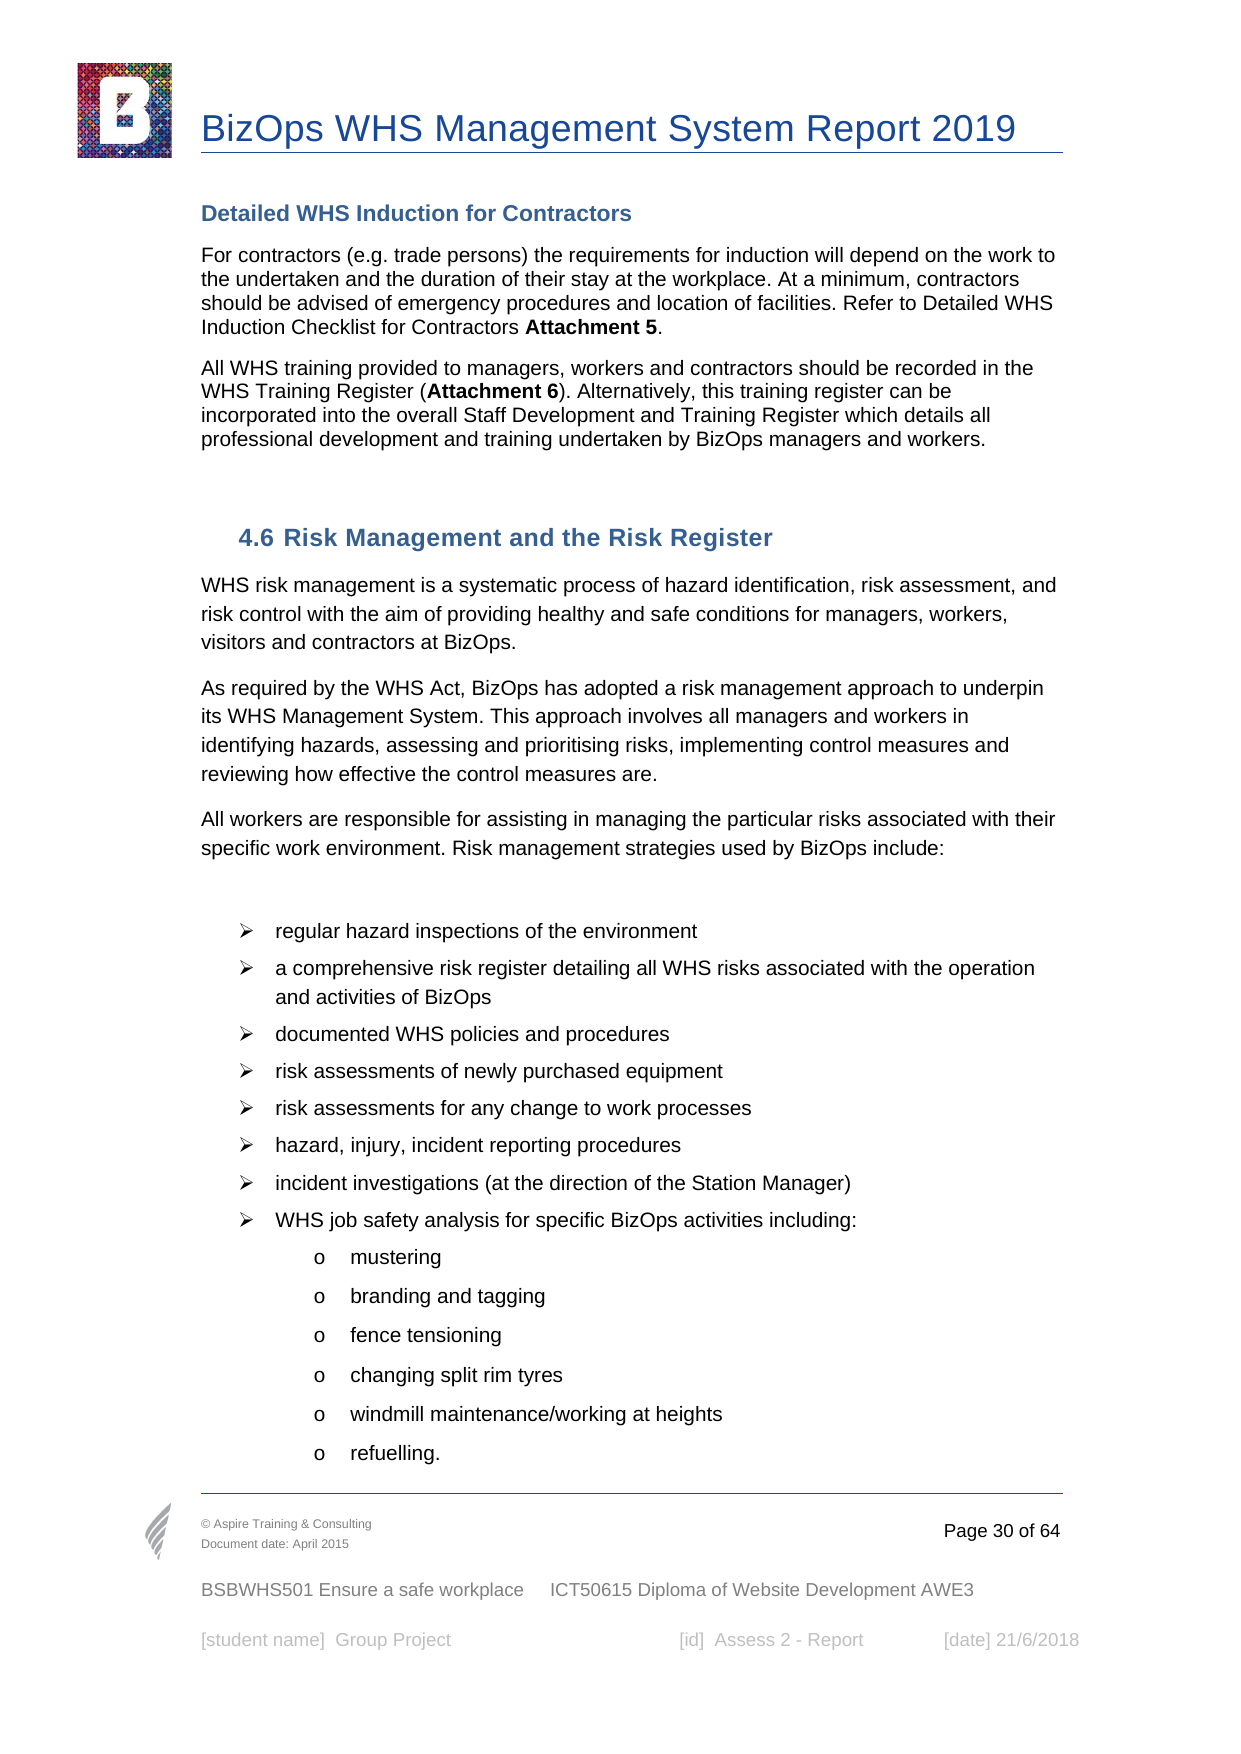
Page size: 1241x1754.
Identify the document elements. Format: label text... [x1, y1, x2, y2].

list changing split rim tyres [313, 1363, 1063, 1388]
picture [77, 63, 172, 158]
list WHS job safety analysis for specific BizOps activities including: [238, 1208, 1063, 1232]
list risk assessments of newly purchased equipment [238, 1059, 1063, 1083]
list regular hazard inspections of the environment [238, 918, 1063, 943]
text All workers are responsible for assisting in managing the particular risks associated with their specific work environment. Risk management strategies used by BizOps include: [201, 807, 1063, 860]
text Detailed WHS Induction for Contractors [201, 200, 1063, 226]
list risk assessments for any change to work processes [238, 1096, 1063, 1120]
list windmill maintenance/working at heights [313, 1402, 1063, 1428]
list a comprehensive risk register detailing all WHS risks associated with the operation and activities of BizOps [238, 956, 1063, 1008]
text For contractors (e.g. trade persons) the requirements for induction will depend on the work to the undertaken and the duration of their stay at the workplace. At a minimum, contractors should be advised of emergency procedures and location of facilities. Refer to Detailed WHS Induction Checklist for Contractors Attachment 5. [201, 243, 1063, 339]
list fence tensioning [313, 1323, 1063, 1349]
text As required by the WHS Act, BizOps has adopted a risk management approach to underpin its WHS Management System. This approach involves all managers and workers in identifying hazards, assessing and prioritising risks, implementing control measures and reviewing how effective the control measures are. [201, 676, 1063, 786]
list hazard, injury, incident reporting procedures [238, 1133, 1063, 1157]
picture [144, 1501, 172, 1561]
list mustering [313, 1245, 1063, 1271]
text All WHS training provided to managers, workers and contractors should be recorded in the WHS Training Register (Attachment 6). Alternatively, this training register can be incorporated into the overall Staff Development and Training Register which details all professional development and training undertaken by BizOps managers and workers. [201, 355, 1063, 451]
list refuelling. [313, 1441, 1063, 1467]
list documented WHS policies and procedures [238, 1022, 1063, 1046]
text WHS risk management is a systematic process of hazard identification, risk assessment, and risk control with the aim of providing healthy and safe conditions for managers, workers, visitors and contractors at BizOps. [201, 573, 1063, 654]
list branding and tagging [313, 1284, 1063, 1310]
list Risk Management and the Risk Register [238, 523, 1063, 552]
list incident investigations (at the direction of the Station Manager) [238, 1170, 1063, 1194]
